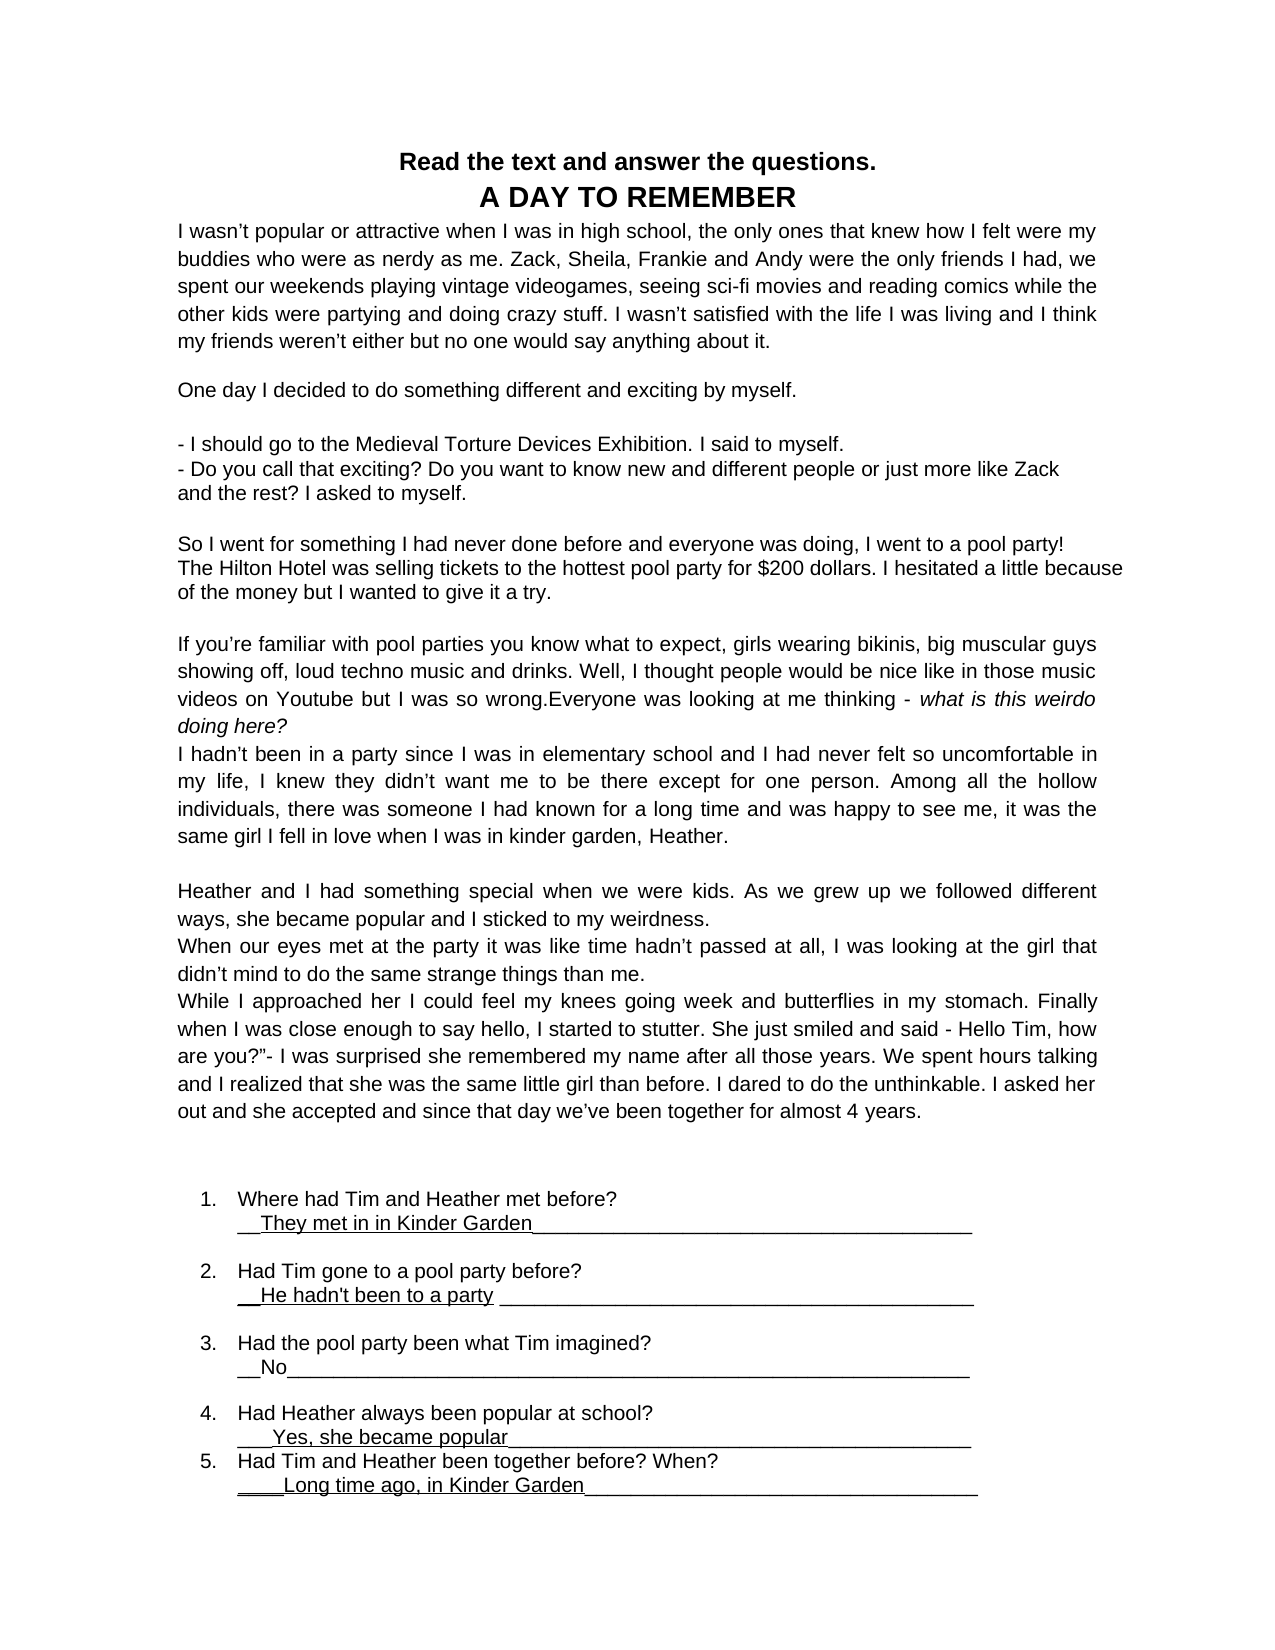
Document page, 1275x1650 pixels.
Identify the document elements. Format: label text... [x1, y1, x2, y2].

text I hadn’t been in a party since I was in elementary school and I had never felt so uncomfortable in my life, I knew they didn’t want me to be there except for one person. Among all the hollow individuals, there was someone I had known for a long time and was happy to see me, it was the same girl I fell in love when I was in kinder garden, Heather. [177, 741, 1098, 848]
list I should go to the Medieval Torture Devices Exhibition. I said to myself. [177, 432, 1275, 456]
text So I went for something I had never done before and everyone was doing, I went to a pool party! [177, 532, 1275, 556]
list Had Tim and Heather been together before? When? [200, 1448, 1275, 1472]
list Had Heather always been popular at school? [200, 1403, 1275, 1424]
list __No___________________________________________________________ [237, 1355, 1275, 1379]
list Had the pool party been what Tim imagined? [200, 1331, 1275, 1355]
text Heather and I had something special when we were kids. As we grew up we followed different ways, she became popular and I sticked to my weirdness. [177, 879, 1097, 931]
text A DAY TO REMEMBER [305, 180, 970, 214]
list Had Tim gone to a pool party before? [200, 1259, 1275, 1283]
list __They met in in Kinder Garden______________________________________ [237, 1211, 1275, 1235]
text of the money but I wanted to give it a try. [177, 580, 1275, 604]
list __He hadn't been to a party _________________________________________ [237, 1283, 1275, 1307]
subtitle Read the text and answer the questions. [305, 147, 971, 176]
text One day I decided to do something different and exciting by myself. [177, 377, 1275, 401]
text When our eyes met at the party it was like time hadn’t passed at all, I was looking at the girl that didn’t mind to do the same strange things than me. [177, 934, 1098, 986]
list ____Long time ago, in Kinder Garden__________________________________ [237, 1472, 1275, 1496]
text The Hilton Hotel was selling tickets to the hottest pool party for $200 dollars. I hesitated a little because [177, 556, 1275, 580]
list ___Yes, she became popular________________________________________ [237, 1424, 1275, 1448]
text If you’re familiar with pool parties you know what to expect, girls wearing bikinis, big muscular guys showing off, loud techno music and drinks. Well, I thought people would be nice like in those music videos on Youtube but I was so wrong.Everyone was looking at me thinking - what is this weirdo doing here? [177, 631, 1098, 738]
text I wasn’t popular or attractive when I was in high school, the only ones that knew how I felt were my buddies who were as nerdy as me. Zack, Sheila, Frankie and Andy were the only friends I had, we spent our weekends playing vintage videogames, seeing sci-fi movies and reading comics while the other kids were partying and doing crazy stuff. I wasn’t satisfied with the life I was living and I think my friends weren’t either but no one would say anything about it. [177, 219, 1098, 353]
list Where had Tim and Heather met before? [200, 1187, 1275, 1211]
text While I approached her I could feel my knees going week and butterflies in my stomach. Finally when I was close enough to say hello, I started to stutter. She just smiled and said - Hello Tim, how are you?”- I was surprised she remembered my name after all those years. We spent hours talking and I realized that she was the same little girl than before. I dared to do the unthinkable. I asked her out and she accepted and since that day we’ve been together for almost 4 years. [177, 989, 1098, 1123]
list Do you call that exciting? Do you want to know new and different people or just more like Zack and the rest? I asked to myself. [177, 456, 1097, 504]
